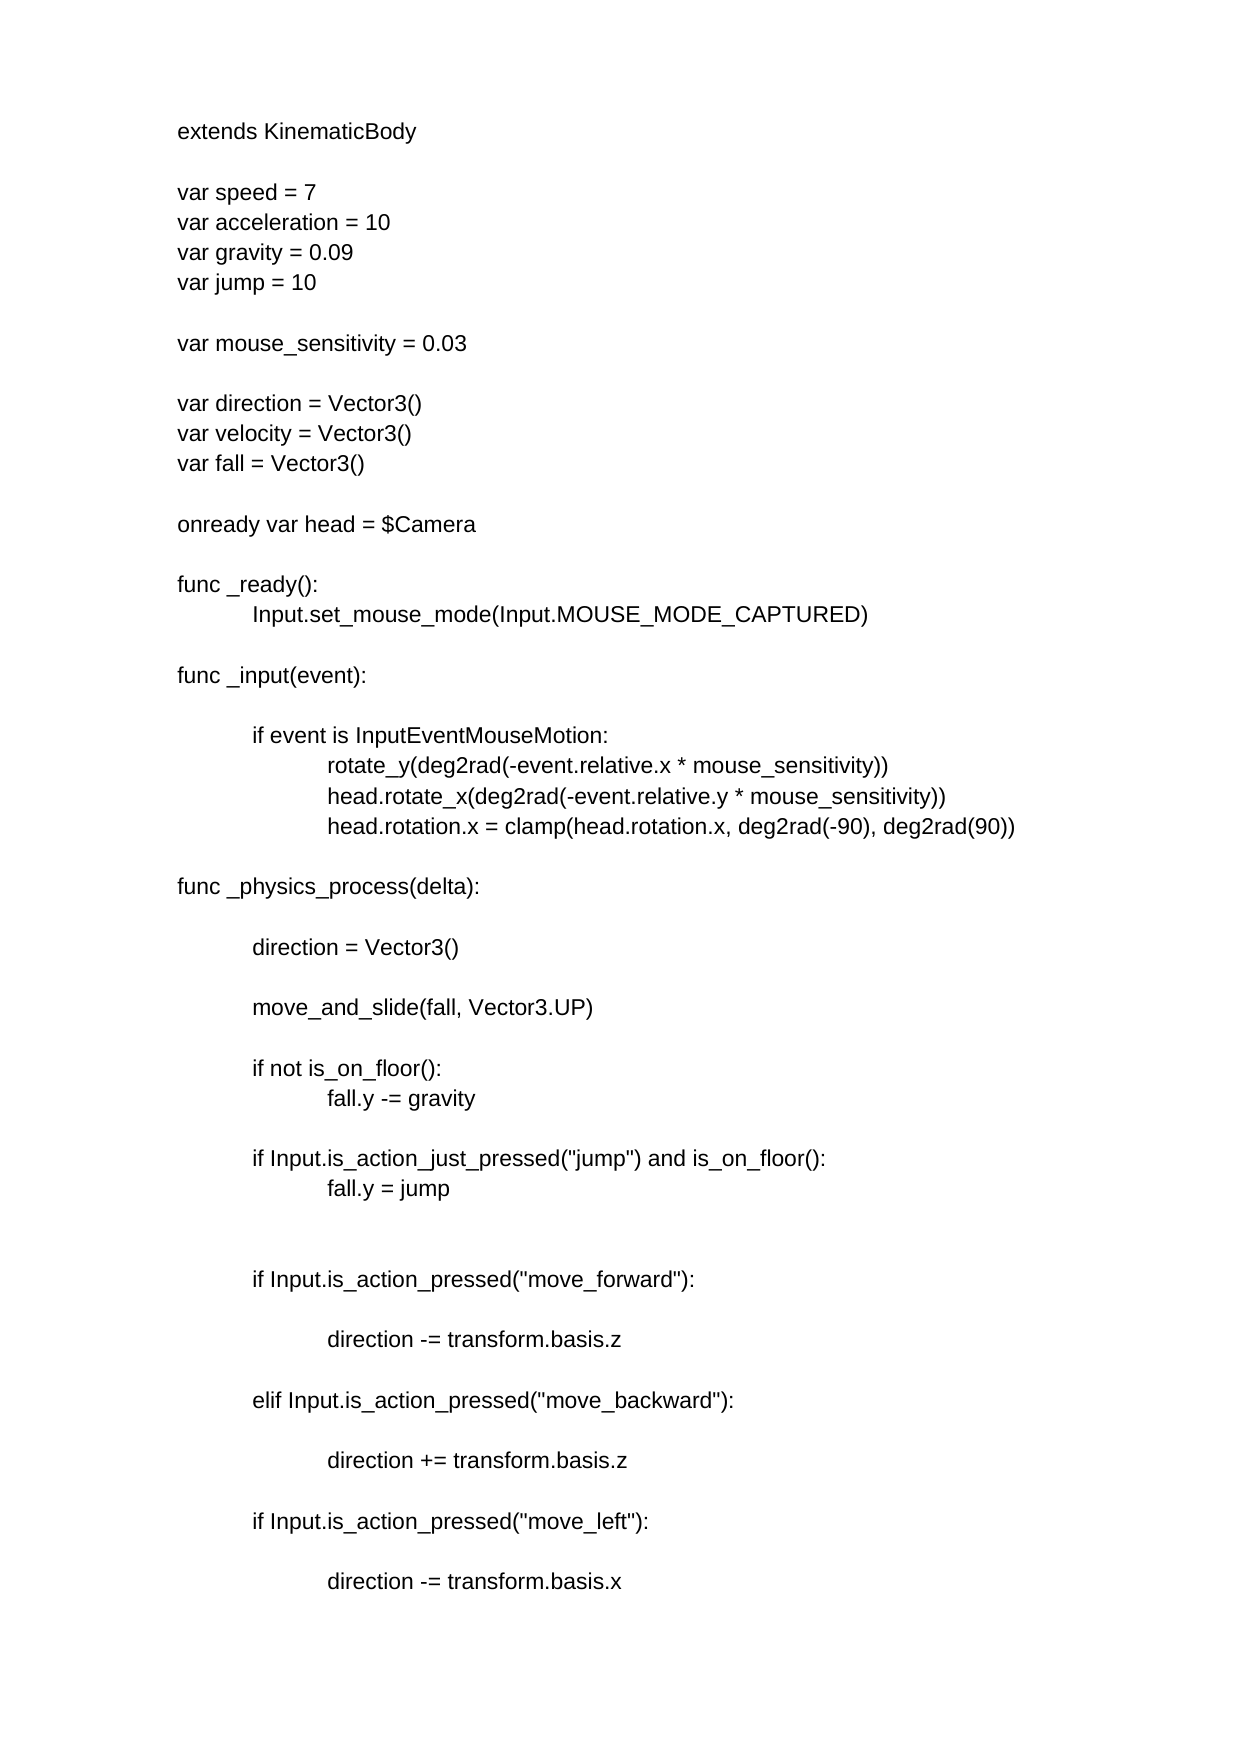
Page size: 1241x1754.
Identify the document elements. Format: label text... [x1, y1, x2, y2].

text func _input(event): [177, 662, 1152, 688]
text if event is InputEventMouseMotion: [177, 722, 1152, 748]
text elif Input.is_action_pressed("move_backward"): [177, 1387, 1152, 1413]
text Input.set_mouse_mode(Input.MOUSE_MODE_CAPTURED) [177, 601, 1152, 628]
text if Input.is_action_pressed("move_forward"): [177, 1266, 1152, 1292]
text head.rotation.x = clamp(head.rotation.x, deg2rad(-90), deg2rad(90)) [177, 813, 1152, 839]
text func _ready(): [177, 571, 1152, 597]
text fall.y -= gravity [177, 1085, 1152, 1111]
text var jump = 10 [177, 269, 1152, 295]
text direction -= transform.basis.x [177, 1568, 1152, 1594]
text onready var head = $Camera [177, 511, 1152, 537]
text direction -= transform.basis.z [177, 1326, 1152, 1353]
text fall.y = jump [177, 1175, 1152, 1202]
text move_and_slide(fall, Vector3.UP) [177, 994, 1152, 1020]
text var gravity = 0.09 [177, 239, 1152, 265]
text var speed = 7 [177, 178, 1152, 205]
text direction += transform.basis.z [177, 1447, 1152, 1473]
text var acceleration = 10 [177, 209, 1152, 235]
text if Input.is_action_pressed("move_left"): [177, 1508, 1152, 1534]
text direction = Vector3() [177, 934, 1152, 960]
text var velocity = Vector3() [177, 420, 1152, 446]
text head.rotate_x(deg2rad(-event.relative.y * mouse_sensitivity)) [177, 783, 1152, 809]
text var mouse_sensitivity = 0.03 [177, 329, 1152, 356]
text if Input.is_action_just_pressed("jump") and is_on_floor(): [177, 1145, 1152, 1171]
text func _physics_process(delta): [177, 873, 1152, 899]
text extends KinematicBody [177, 118, 1152, 144]
text var direction = Vector3() [177, 390, 1152, 416]
text if not is_on_floor(): [177, 1054, 1152, 1081]
text rotate_y(deg2rad(-event.relative.x * mouse_sensitivity)) [177, 752, 1152, 779]
text var fall = Vector3() [177, 450, 1152, 477]
